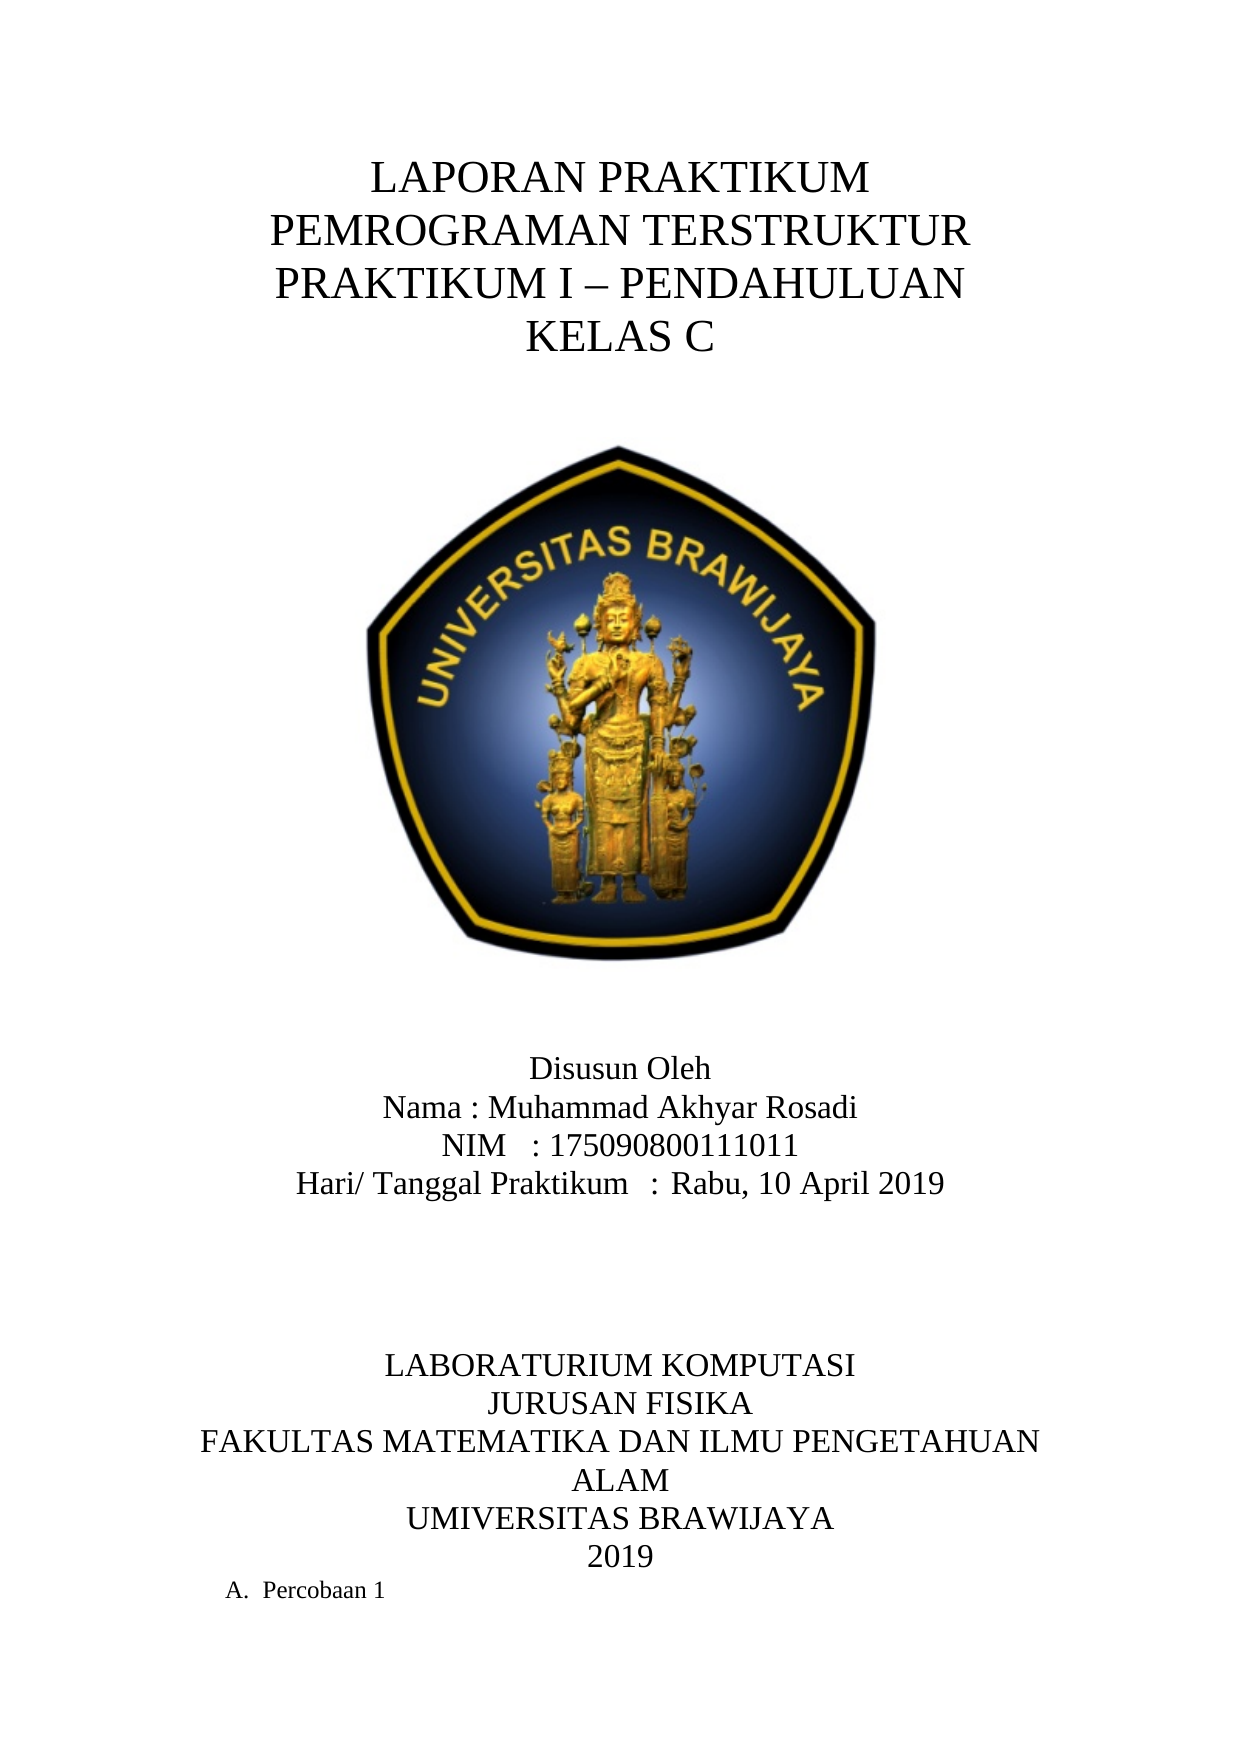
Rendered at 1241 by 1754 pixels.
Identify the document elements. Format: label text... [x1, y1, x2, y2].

text PRAKTIKUM I – PENDAHULUAN [150, 255, 1090, 308]
text Nama : Muhammad Akhyar Rosadi [150, 1087, 1090, 1125]
text LABORATURIUM KOMPUTASI [150, 1345, 1090, 1383]
text PEMROGRAMAN TERSTRUKTUR [150, 203, 1090, 255]
text 2019 [150, 1537, 1090, 1575]
text UMIVERSITAS BRAWIJAYA [150, 1498, 1090, 1537]
picture [354, 437, 886, 972]
list Percobaan 1 [225, 1575, 1090, 1604]
text LAPORAN PRAKTIKUM [150, 150, 1090, 203]
text Hari/ Tanggal Praktikum : Rabu, 10 April 2019 [150, 1163, 1090, 1202]
text JURUSAN FISIKA [150, 1383, 1090, 1422]
text NIM : 175090800111011 [150, 1125, 1090, 1163]
text FAKULTAS MATEMATIKA DAN ILMU PENGETAHUAN ALAM [150, 1422, 1090, 1498]
text KELAS C [150, 308, 1090, 361]
text Disusun Oleh [150, 1048, 1090, 1087]
